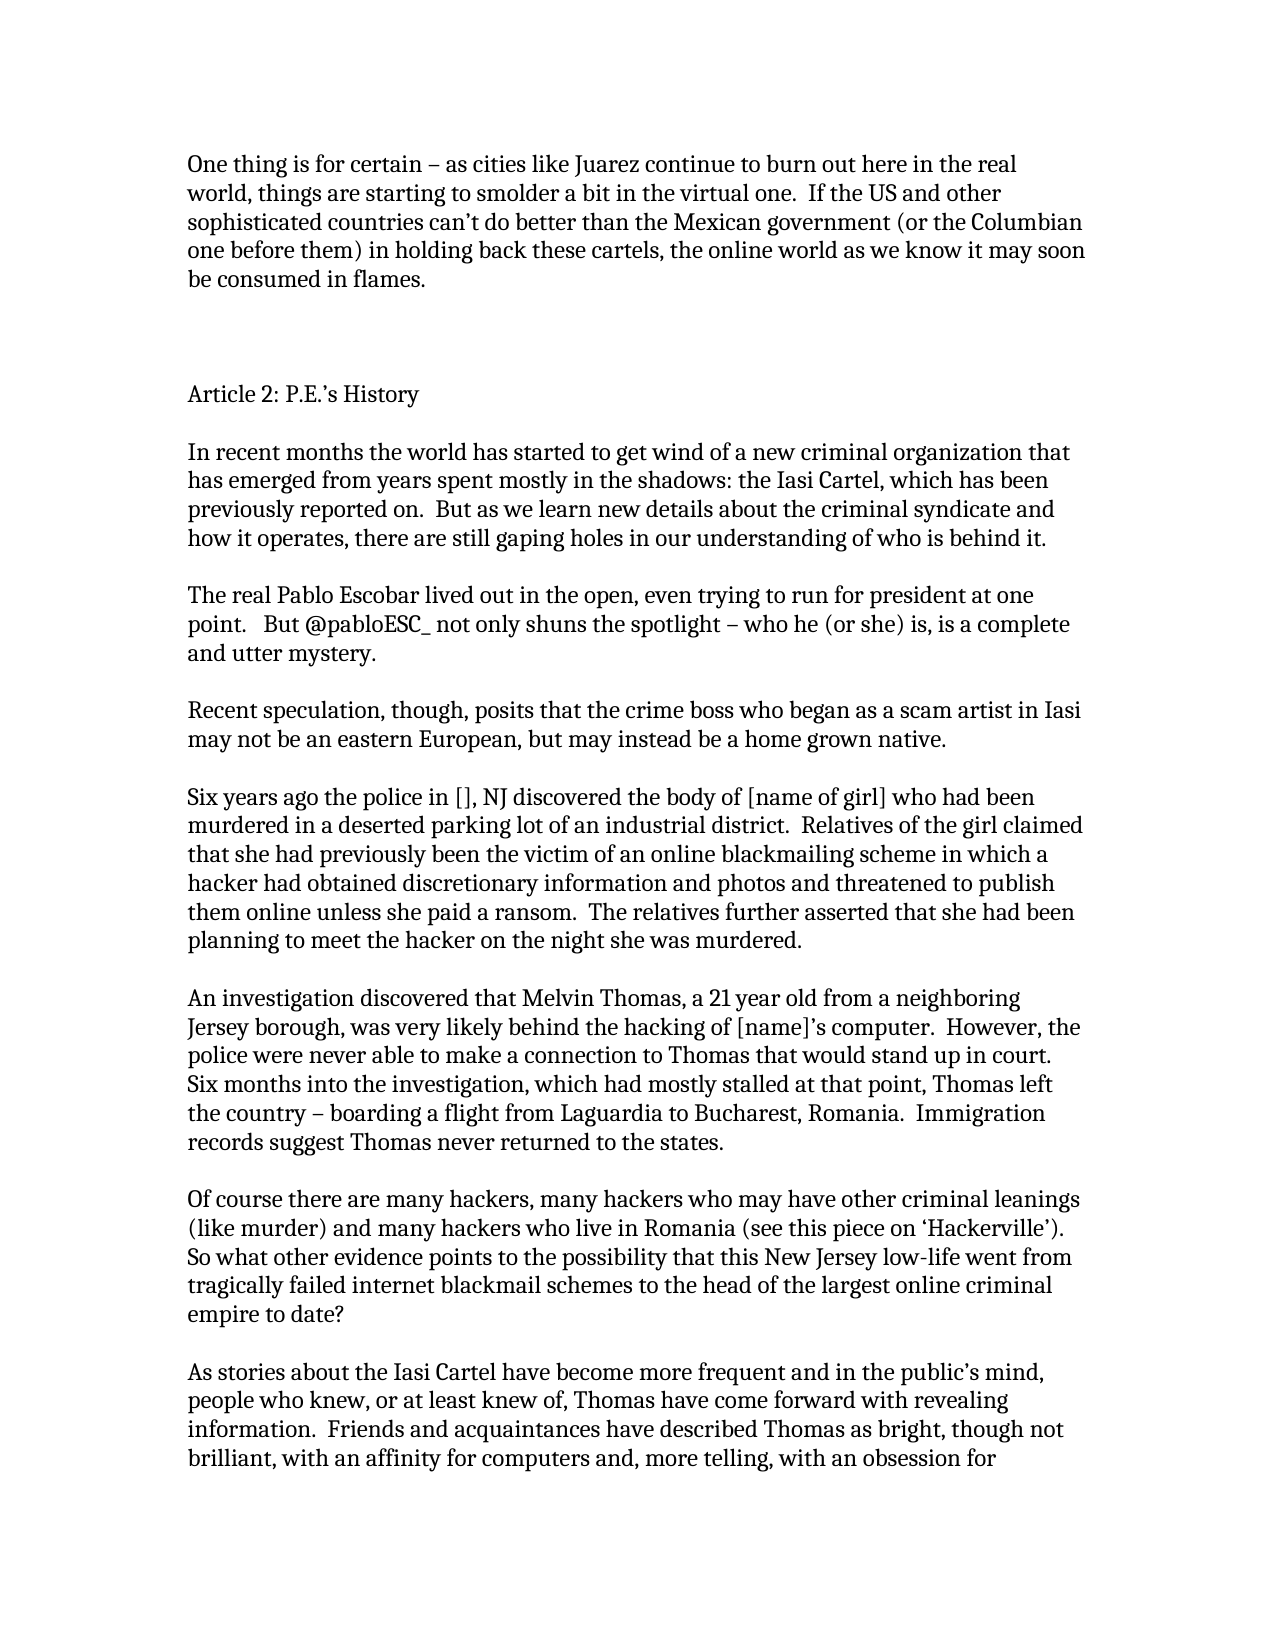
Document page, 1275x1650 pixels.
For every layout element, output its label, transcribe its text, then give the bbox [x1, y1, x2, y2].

text Recent speculation, though, posits that the crime boss who began as a scam artist in Iasi may not be an eastern European, but may instead be a home grown native. [187, 696, 1087, 754]
text One thing is for certain – as cities like Juarez continue to burn out here in the real world, things are starting to smolder a bit in the virtual one. If the US and other sophisticated countries can’t do better than the Mexican government (or the Columbian one before them) in holding back these cartels, the online world as we know it may soon be consumed in flames. [187, 150, 1087, 294]
text Article 2: P.E.’s History [187, 380, 1087, 409]
text Of course there are many hackers, many hackers who may have other criminal leanings (like murder) and many hackers who live in Romania (see this piece on ‘Hackerville’). So what other evidence points to the possibility that this New Jersey low-life went from tragically failed internet blackmail schemes to the head of the largest online criminal empire to date? [187, 1185, 1087, 1329]
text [187, 1357, 1087, 1472]
text The real Pablo Escobar lived out in the open, even trying to run for president at one point. But @pabloESC_ not only shuns the spotlight – who he (or she) is, is a complete and utter mystery. [187, 581, 1087, 667]
text In recent months the world has started to get wind of a new criminal organization that has emerged from years spent mostly in the shadows: the Iasi Cartel, which has been previously reported on. But as we learn new details about the criminal syndicate and how it operates, there are still gaping holes in our understanding of who is behind it. [187, 437, 1087, 552]
text An investigation discovered that Melvin Thomas, a 21 year old from a neighboring Jersey borough, was very likely behind the hacking of [name]’s computer. However, the police were never able to make a connection to Thomas that would stand up in court. Six months into the investigation, which had mostly stalled at that point, Thomas left the country – boarding a flight from Laguardia to Bucharest, Romania. Immigration records suggest Thomas never returned to the states. [187, 984, 1087, 1156]
text Six years ago the police in [], NJ discovered the body of [name of girl] who had been murdered in a deserted parking lot of an industrial district. Relatives of the girl claimed that she had previously been the victim of an online blackmailing scheme in which a hacker had obtained discretionary information and photos and threatened to publish them online unless she paid a ransom. The relatives further asserted that she had been planning to meet the hacker on the night she was murdered. [187, 782, 1087, 955]
